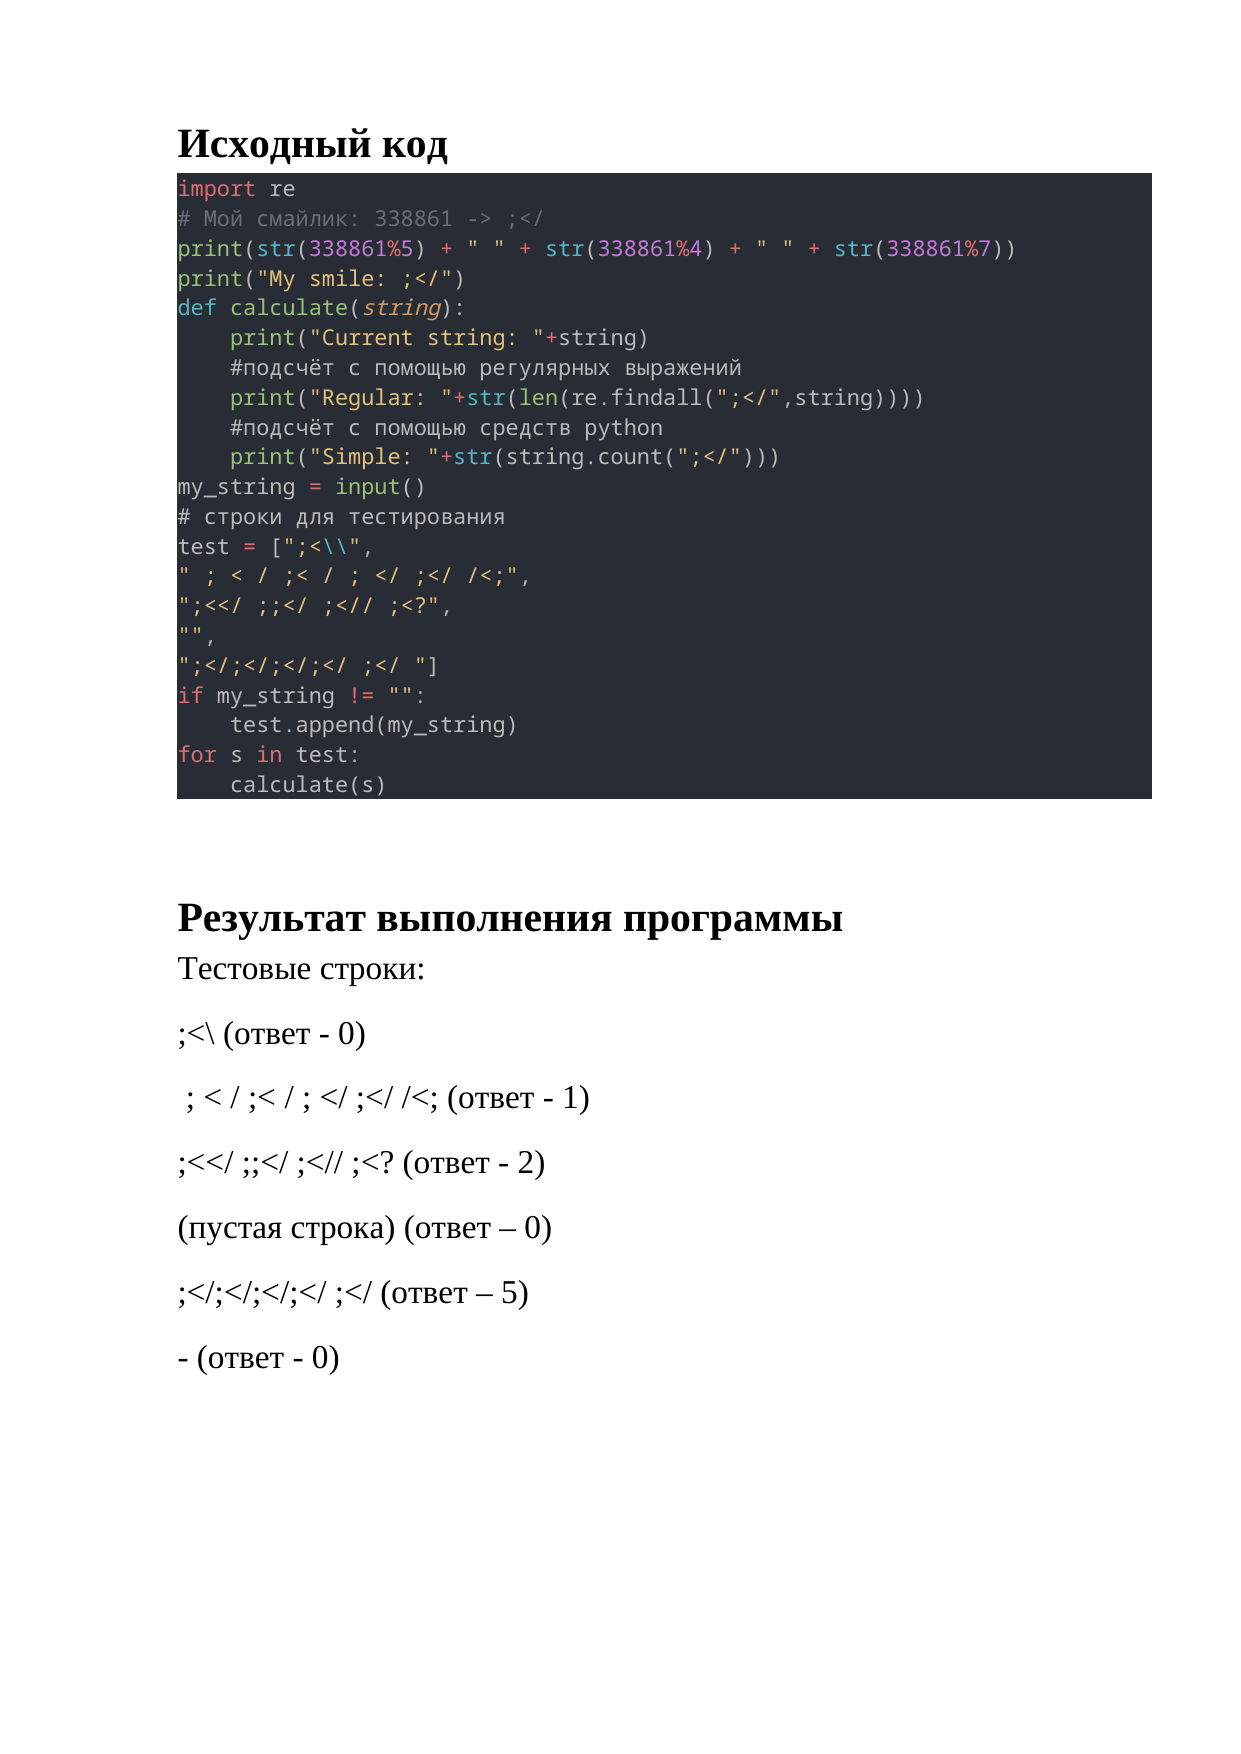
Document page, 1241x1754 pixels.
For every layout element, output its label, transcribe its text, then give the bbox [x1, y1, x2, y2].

text ;<\ (ответ - 0) [177, 1013, 1152, 1051]
text print(str(338861%5) + " " + str(338861%4) + " " + str(338861%7)) [177, 233, 1152, 263]
text " ; < / ;< / ; </ ;</ /<;", [177, 561, 1152, 590]
subtitle Исходный код [177, 118, 1152, 166]
text #подсчёт с помощью средств python [177, 412, 1152, 441]
text print("Simple: "+str(string.count(";</"))) [177, 441, 1152, 471]
text (пустая строка) (ответ – 0) [177, 1208, 1152, 1246]
text # Мой смайлик: 338861 -> ;</ [177, 203, 1152, 233]
text if my_string != "": [177, 680, 1152, 709]
text #подсчёт с помощью регулярных выражений [177, 352, 1152, 382]
text my_string = input() [177, 471, 1152, 501]
text test.append(my_string) [177, 709, 1152, 739]
text import re [177, 173, 1152, 203]
text ";<</ ;;</ ;<// ;<?", [177, 590, 1152, 620]
text test = [";<\\", [177, 531, 1152, 561]
text print("My smile: ;</") [177, 263, 1152, 292]
text print("Regular: "+str(len(re.findall(";</",string)))) [177, 382, 1152, 412]
text - (ответ - 0) [177, 1337, 1152, 1376]
text Тестовые строки: [177, 948, 1152, 986]
text ;<</ ;;</ ;<// ;<? (ответ - 2) [177, 1143, 1152, 1181]
text ;</;</;</;</ ;</ (ответ – 5) [177, 1272, 1152, 1311]
text for s in test: [177, 739, 1152, 769]
text print("Current string: "+string) [177, 322, 1152, 352]
subtitle Результат выполнения программы [177, 893, 1152, 941]
text def calculate(string): [177, 292, 1152, 322]
text # строки для тестирования [177, 501, 1152, 531]
text ; < / ;< / ; </ ;</ /<; (ответ - 1) [177, 1078, 1152, 1116]
text calculate(s) [177, 769, 1152, 799]
text ";</;</;</;</ ;</ "] [177, 650, 1152, 680]
text "", [177, 620, 1152, 650]
